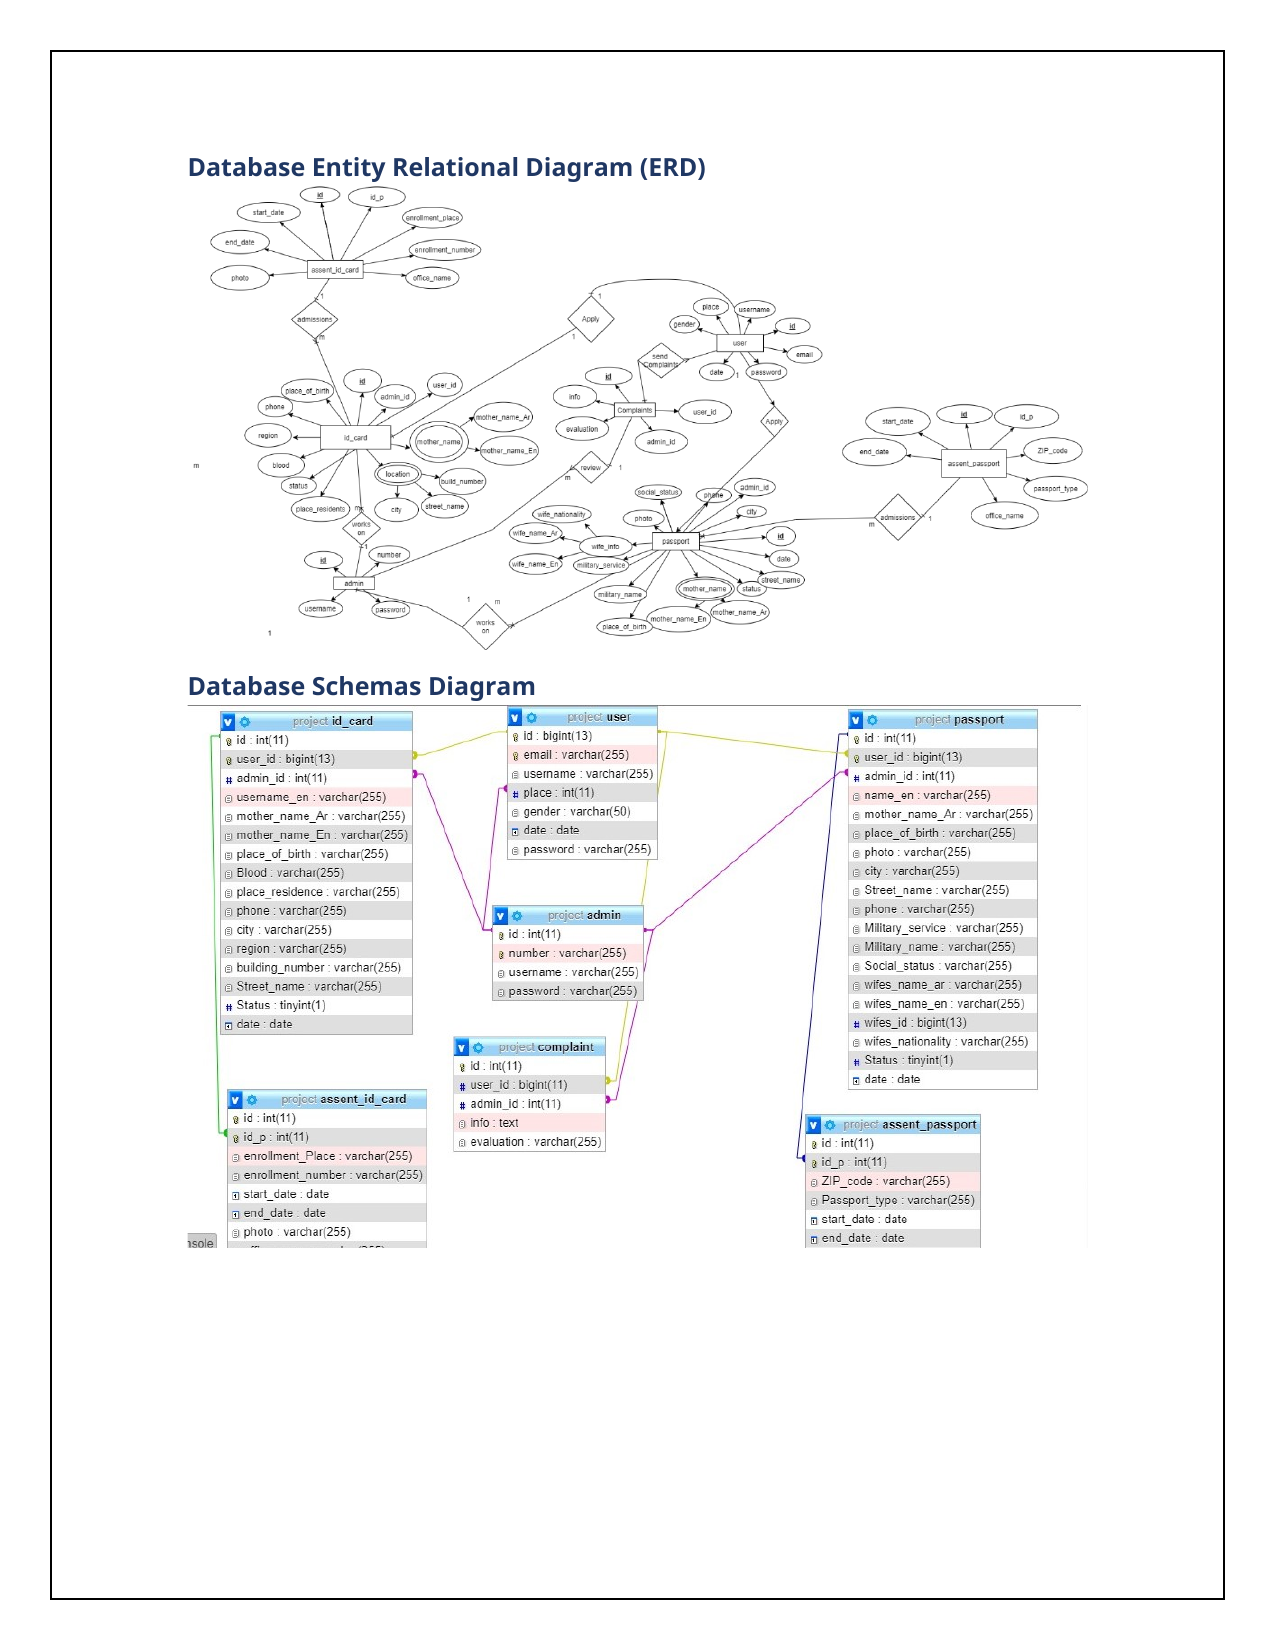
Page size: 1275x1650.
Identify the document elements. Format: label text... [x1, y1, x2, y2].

subtitle Database Entity Relational Diagram (ERD) [187, 150, 1087, 184]
subtitle Database Schemas Diagram [187, 669, 1087, 703]
picture [187, 186, 1088, 650]
picture [187, 705, 1088, 1248]
